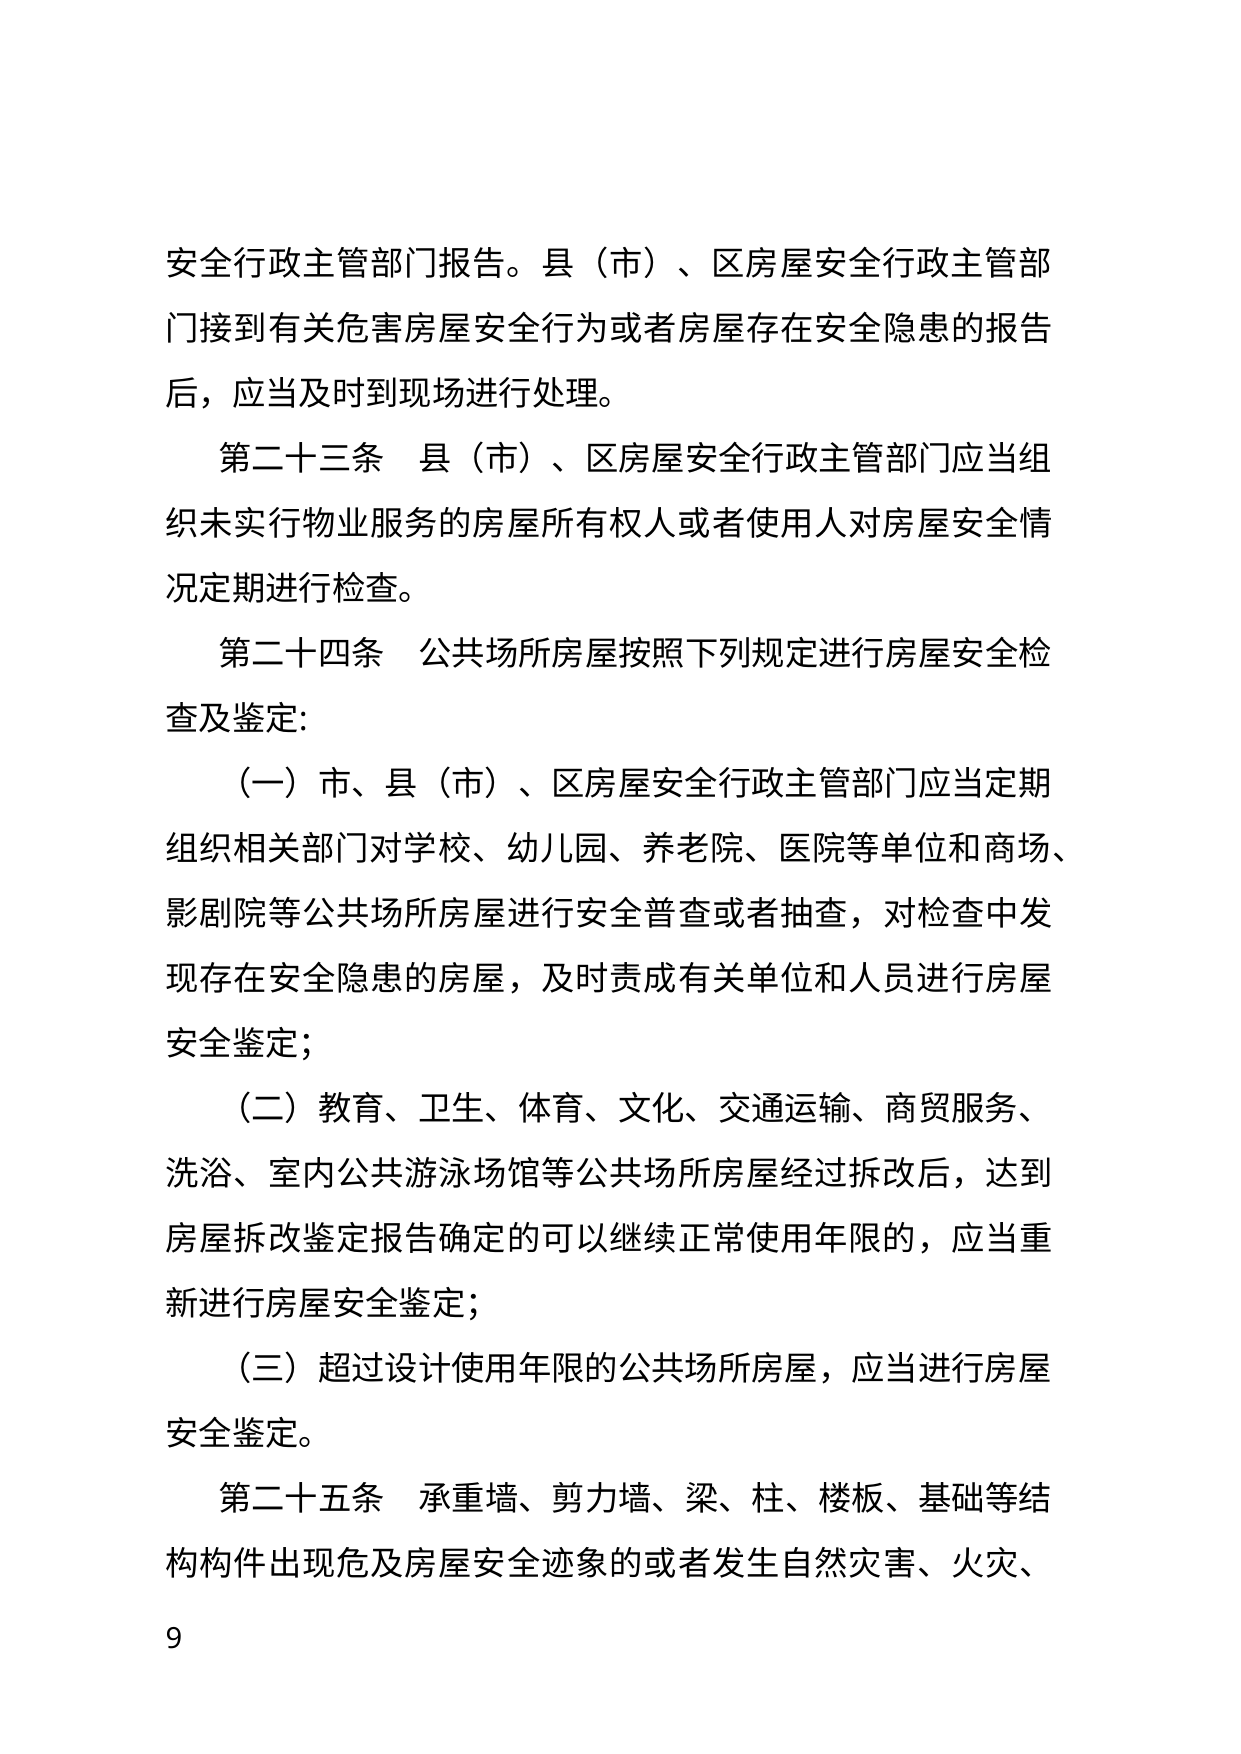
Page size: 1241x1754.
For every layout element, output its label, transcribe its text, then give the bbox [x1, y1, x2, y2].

text （一）市、县（市）、区房屋安全行政主管部门应当定期组织相关部门对学校、幼儿园、养老院、医院等单位和商场、影剧院等公共场所房屋进行安全普查或者抽查，对检查中发现存在安全隐患的房屋，及时责成有关单位和人员进行房屋安全鉴定； [165, 749, 1053, 1074]
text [165, 229, 1053, 424]
text （三）超过设计使用年限的公共场所房屋，应当进行房屋安全鉴定。 [165, 1334, 1053, 1464]
text （二）教育、卫生、体育、文化、交通运输、商贸服务、洗浴、室内公共游泳场馆等公共场所房屋经过拆改后，达到房屋拆改鉴定报告确定的可以继续正常使用年限的，应当重新进行房屋安全鉴定； [165, 1074, 1053, 1334]
text 第二十三条 县（市）、区房屋安全行政主管部门应当组织未实行物业服务的房屋所有权人或者使用人对房屋安全情况定期进行检查。 [165, 424, 1053, 619]
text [165, 1464, 1053, 1594]
text 第二十四条 公共场所房屋按照下列规定进行房屋安全检查及鉴定: [165, 619, 1053, 749]
